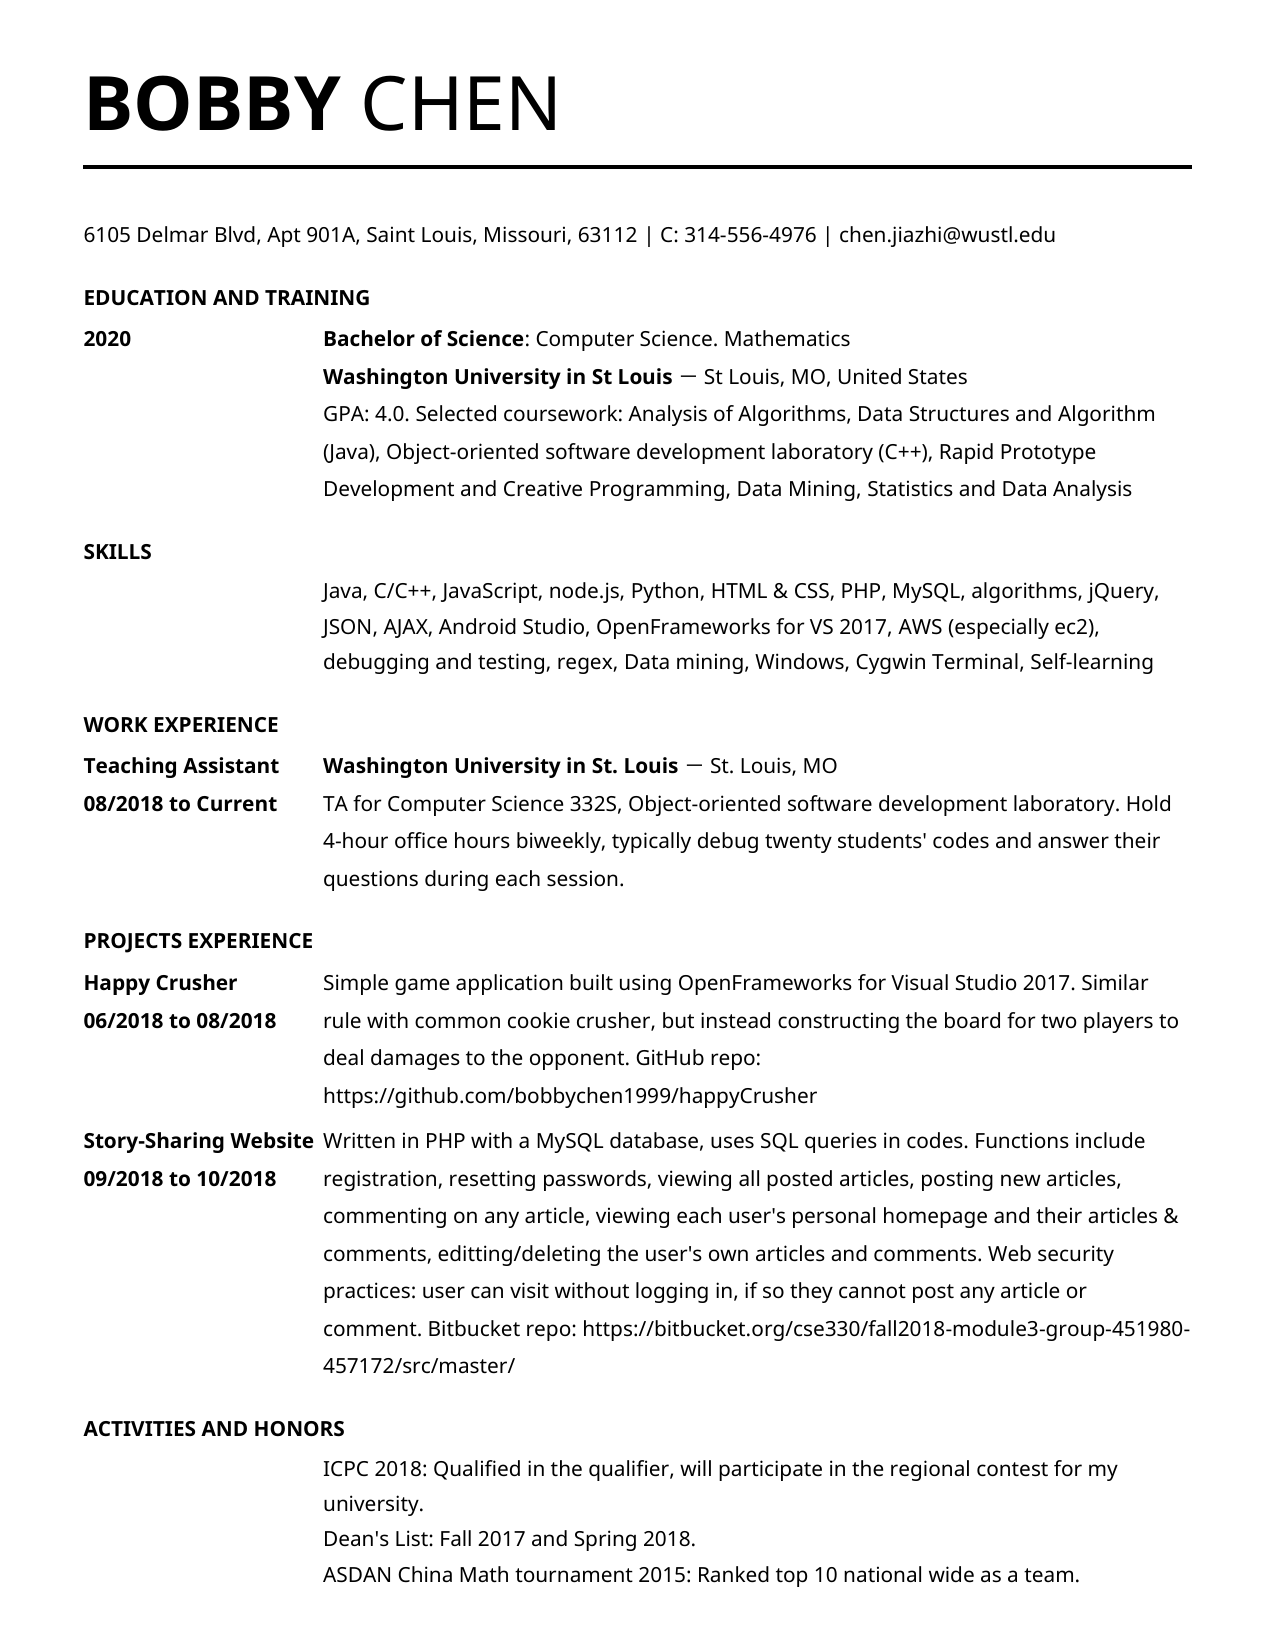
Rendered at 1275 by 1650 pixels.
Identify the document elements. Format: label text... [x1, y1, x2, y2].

title Projects Experience [83, 917, 1192, 955]
text ICPC 2018: Qualified in the qualifier, will participate in the regional contest for my university. [323, 1447, 1192, 1517]
table_header Happy Crusher 06/2018 to 08/2018 [83, 959, 323, 1109]
table_header Teaching Assistant 08/2018 to Current [83, 743, 323, 892]
text Java, C/C++, JavaScript, node.js, Python, HTML & CSS, PHP, MySQL, algorithms, jQuery, JSON, AJAX, Android Studio, OpenFrameworks for VS 2017, AWS (especially ec2), debugging and testing, regex, Data mining, Windows, Cygwin Terminal, Self-learning [323, 569, 1192, 676]
title Activities and Honors [83, 1405, 1192, 1442]
table_header Story-Sharing Website 09/2018 to 10/2018 [83, 1109, 323, 1380]
text 6105 Delmar Blvd, Apt 901A, Saint Louis, Missouri, 63112 | C: 314-556-4976 | chen.jiazhi@wustl.edu [83, 203, 1192, 249]
title Education and Training [83, 274, 1192, 311]
text ASDAN China Math tournament 2015: Ranked top 10 national wide as a team. [323, 1553, 1192, 1588]
table_header 2020 [83, 315, 323, 503]
table_header Simple game application built using OpenFrameworks for Visual Studio 2017. Similar rule with common cookie crusher, but instead constructing the board for two players to deal damages to the opponent. GitHub repo: https://github.com/bobbychen1999/happyCrusher [323, 959, 1192, 1109]
text Dean's List: Fall 2017 and Spring 2018. [323, 1517, 1192, 1553]
table_header Washington University in St. Louis － St. Louis, MO TA for Computer Science 332S, Object-oriented software development laboratory. Hold 4-hour office hours biweekly, typically debug twenty students' codes and answer their questions during each session. [323, 743, 1192, 892]
title Skills [83, 528, 1192, 565]
table_header Written in PHP with a MySQL database, uses SQL queries in codes. Functions include registration, resetting passwords, viewing all posted articles, posting new articles, commenting on any article, viewing each user's personal homepage and their articles & comments, editting/deleting the user's own articles and comments. Web security practices: user can visit without logging in, if so they cannot post any article or comment. Bitbucket repo: https://bitbucket.org/cse330/fall2018-module3-group-451980-457172/src/master/ [323, 1109, 1192, 1380]
table_header Bachelor of Science: Computer Science. Mathematics Washington University in St Louis － St Louis, MO, United States GPA: 4.0. Selected coursework: Analysis of Algorithms, Data Structures and Algorithm (Java), Object-oriented software development laboratory (C++), Rapid Prototype Development and Creative Programming, Data Mining, Statistics and Data Analysis [323, 315, 1192, 503]
text BOBBY Chen [83, 50, 1192, 165]
title Work Experience [83, 701, 1192, 738]
